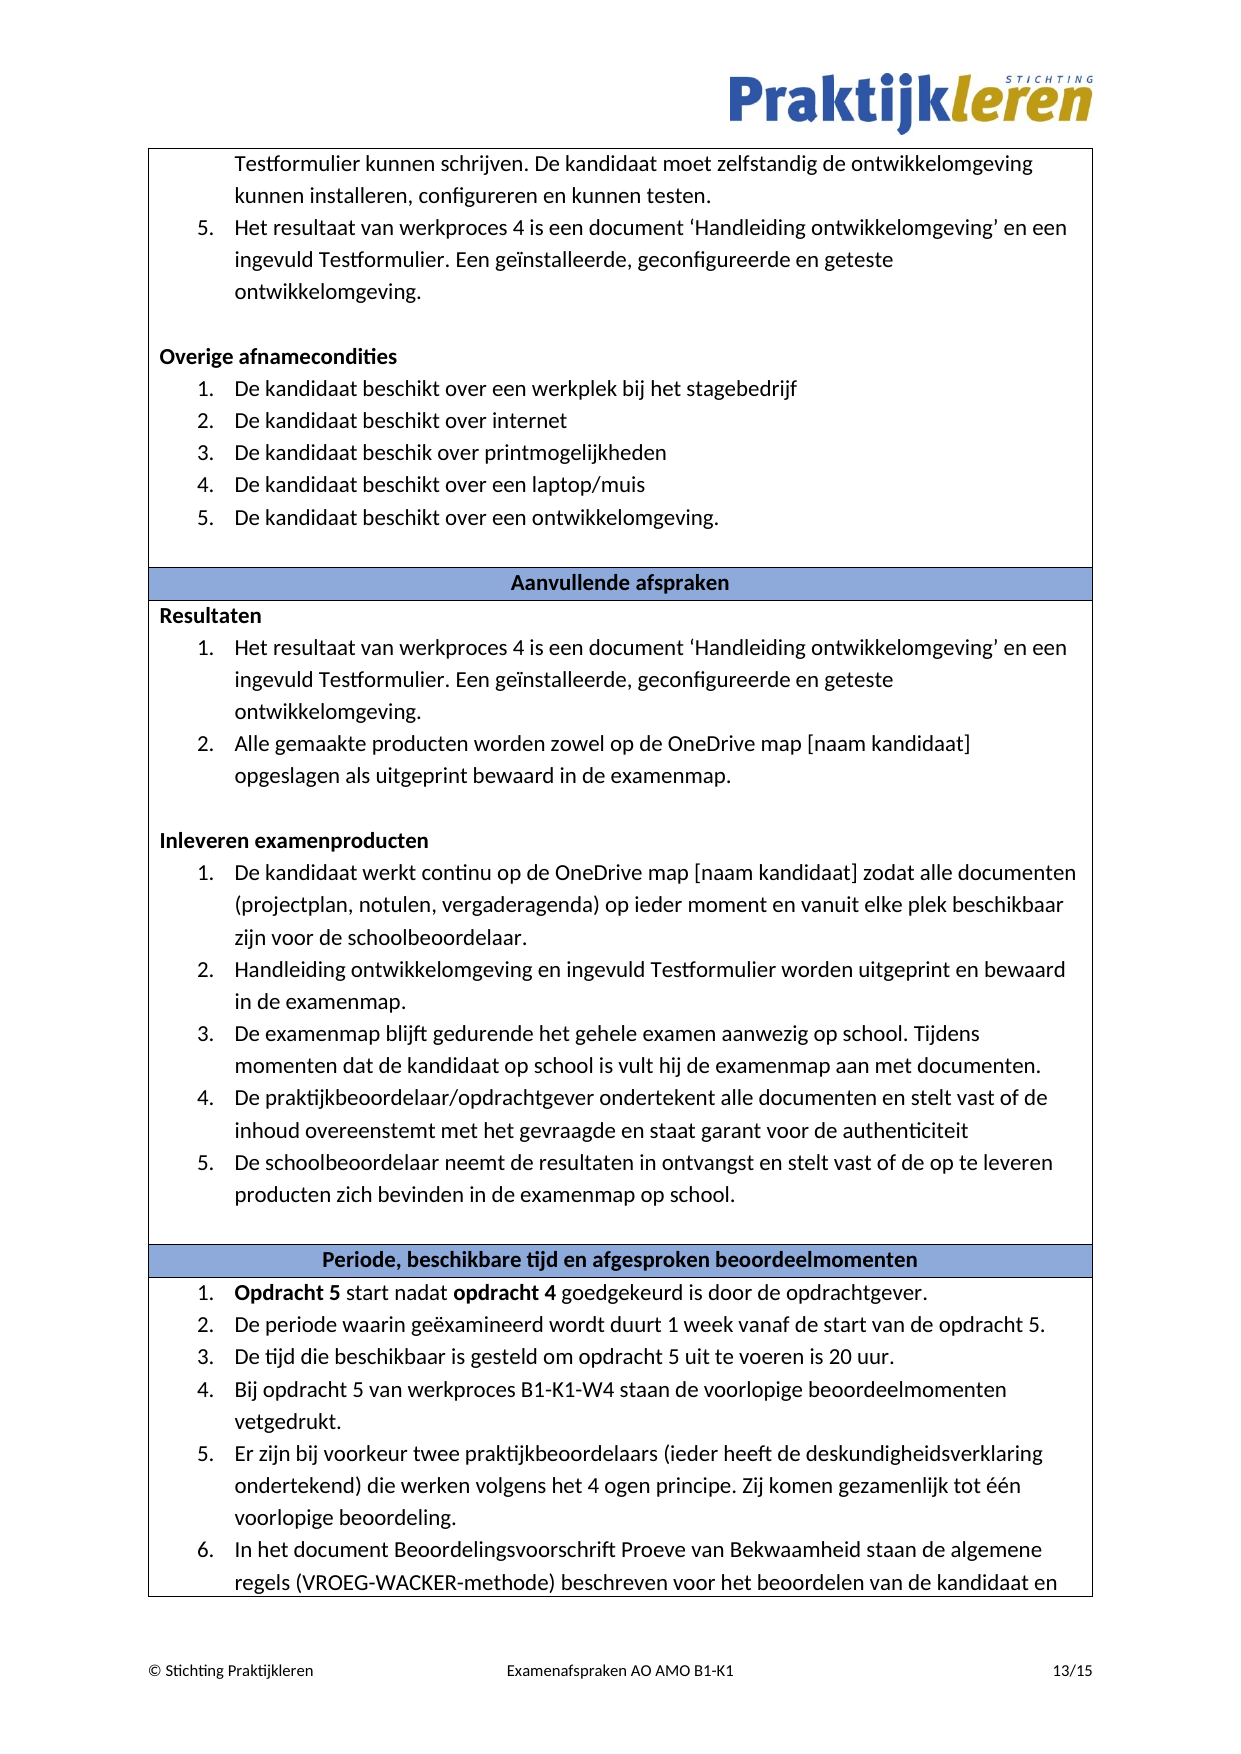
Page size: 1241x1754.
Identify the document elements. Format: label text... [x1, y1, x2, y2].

table_cell Resultaten Het resultaat van werkproces 4 is een document ‘Handleiding ontwikkelomgeving’ en een ingevuld Testformulier. Een geïnstalleerde, geconfigureerde en geteste ontwikkelomgeving. Alle gemaakte producten worden zowel op de OneDrive map [naam kandidaat] opgeslagen als uitgeprint bewaard in de examenmap. Inleveren examenproducten De kandidaat werkt continu op de OneDrive map [naam kandidaat] zodat alle documenten (projectplan, notulen, vergaderagenda) op ieder moment en vanuit elke plek beschikbaar zijn voor de schoolbeoordelaar. Handleiding ontwikkelomgeving en ingevuld Testformulier worden uitgeprint en bewaard in de examenmap. De examenmap blijft gedurende het gehele examen aanwezig op school. Tijdens momenten dat de kandidaat op school is vult hij de examenmap aan met documenten. De praktijkbeoordelaar/opdrachtgever ondertekent alle documenten en stelt vast of de inhoud overeenstemt met het gevraagde en staat garant voor de authenticiteit De schoolbeoordelaar neemt de resultaten in ontvangst en stelt vast of de op te leveren producten zich bevinden in de examenmap op school. [149, 601, 1092, 1244]
picture [730, 73, 1093, 135]
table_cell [149, 149, 1092, 567]
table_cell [149, 1278, 1092, 1596]
table_cell Periode, beschikbare tijd en afgesproken beoordeelmomenten [149, 1245, 1092, 1277]
table_cell Aanvullende afspraken [149, 568, 1092, 600]
